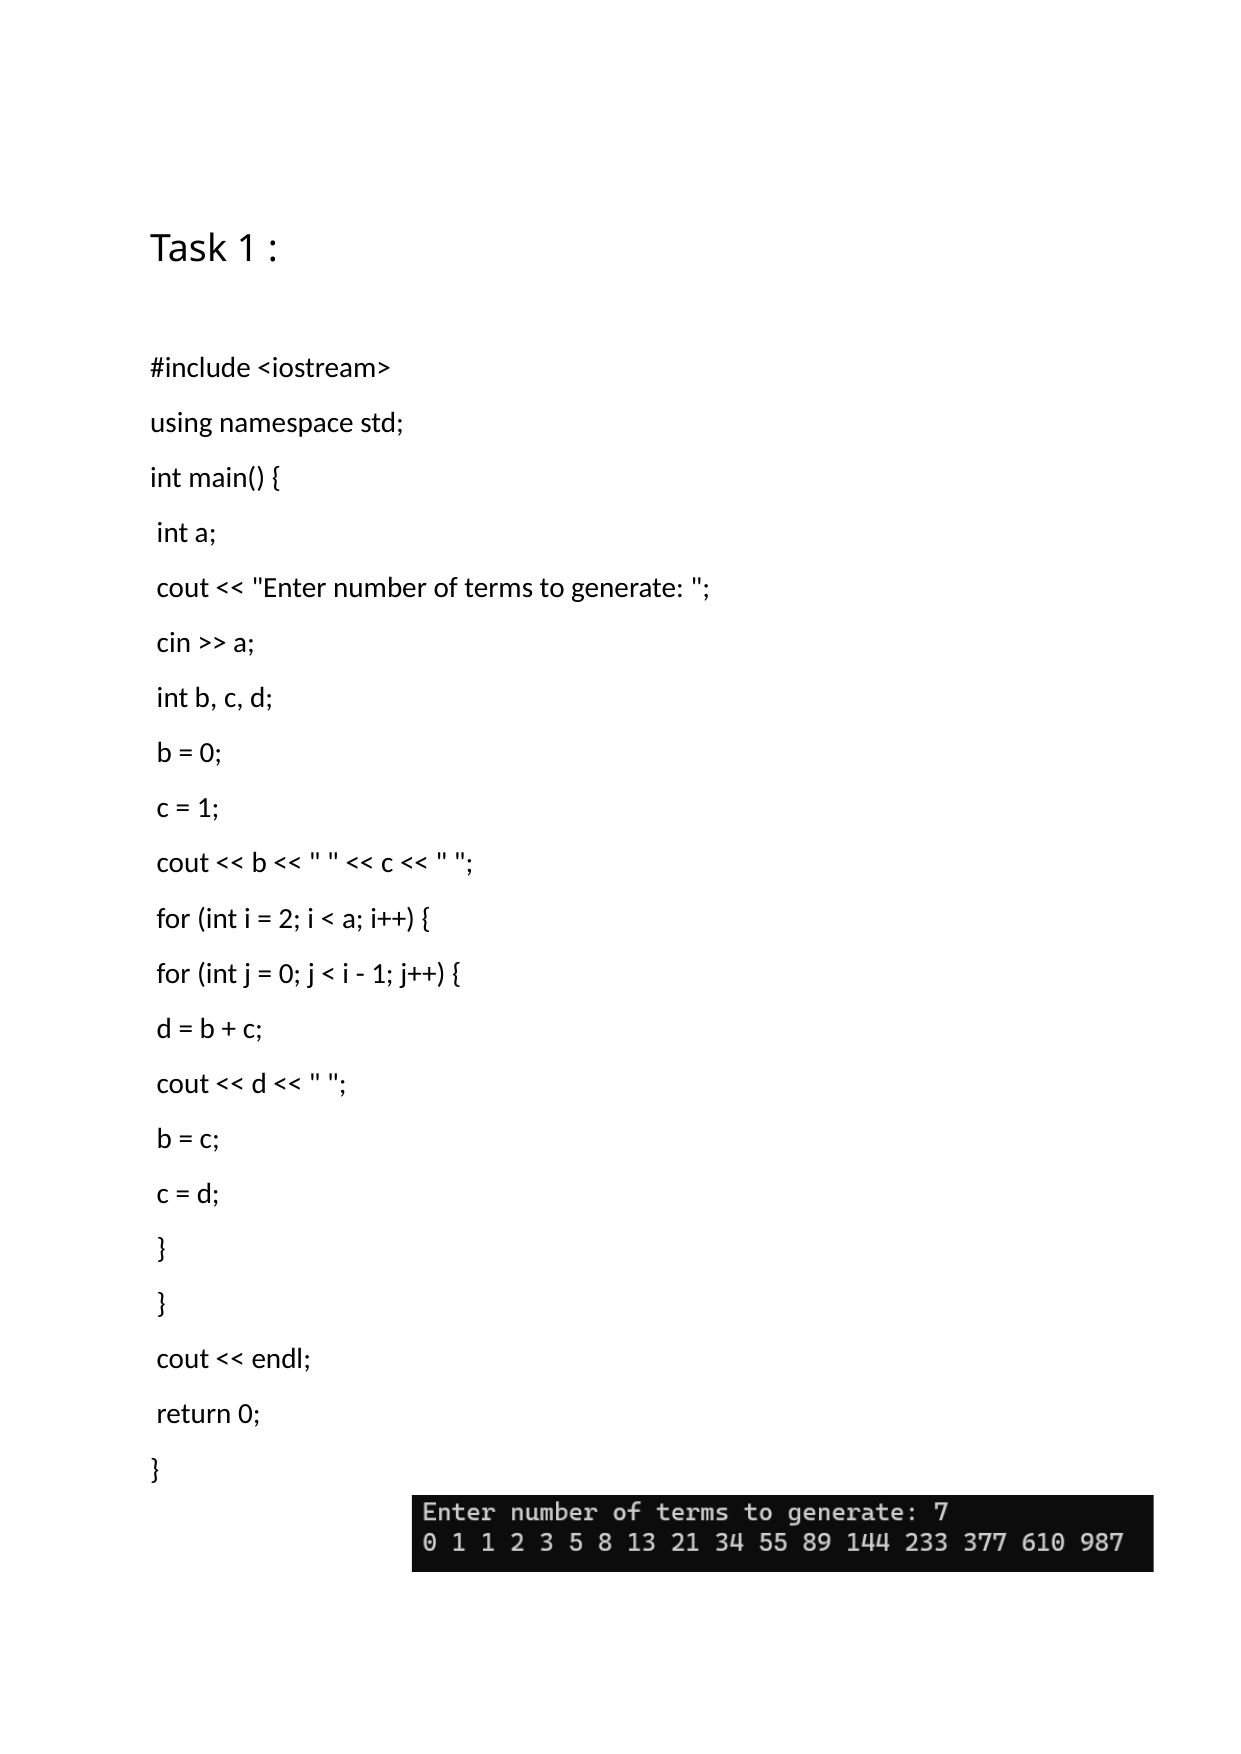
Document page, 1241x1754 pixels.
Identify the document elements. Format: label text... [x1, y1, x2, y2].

text } [150, 1285, 1090, 1321]
text for (int i = 2; i < a; i++) { [150, 900, 1090, 935]
text cout << endl; [150, 1341, 1090, 1376]
picture [411, 1495, 1154, 1572]
text } [150, 1451, 1090, 1486]
text d = b + c; [150, 1010, 1090, 1046]
text b = 0; [150, 734, 1090, 770]
text c = 1; [150, 789, 1090, 825]
text int a; [150, 514, 1090, 549]
text cout << "Enter number of terms to generate: "; [150, 569, 1090, 605]
text } [150, 1230, 1090, 1266]
text c = d; [150, 1175, 1090, 1211]
text Task 1 : [150, 222, 1090, 273]
text cin >> a; [150, 624, 1090, 660]
text #include <iostream> [150, 349, 1090, 384]
text using namespace std; [150, 404, 1090, 439]
text int b, c, d; [150, 679, 1090, 715]
text cout << b << " " << c << " "; [150, 844, 1090, 880]
text cout << d << " "; [150, 1065, 1090, 1101]
text int main() { [150, 459, 1090, 494]
text return 0; [150, 1396, 1090, 1431]
text b = c; [150, 1120, 1090, 1156]
text for (int j = 0; j < i - 1; j++) { [150, 955, 1090, 990]
